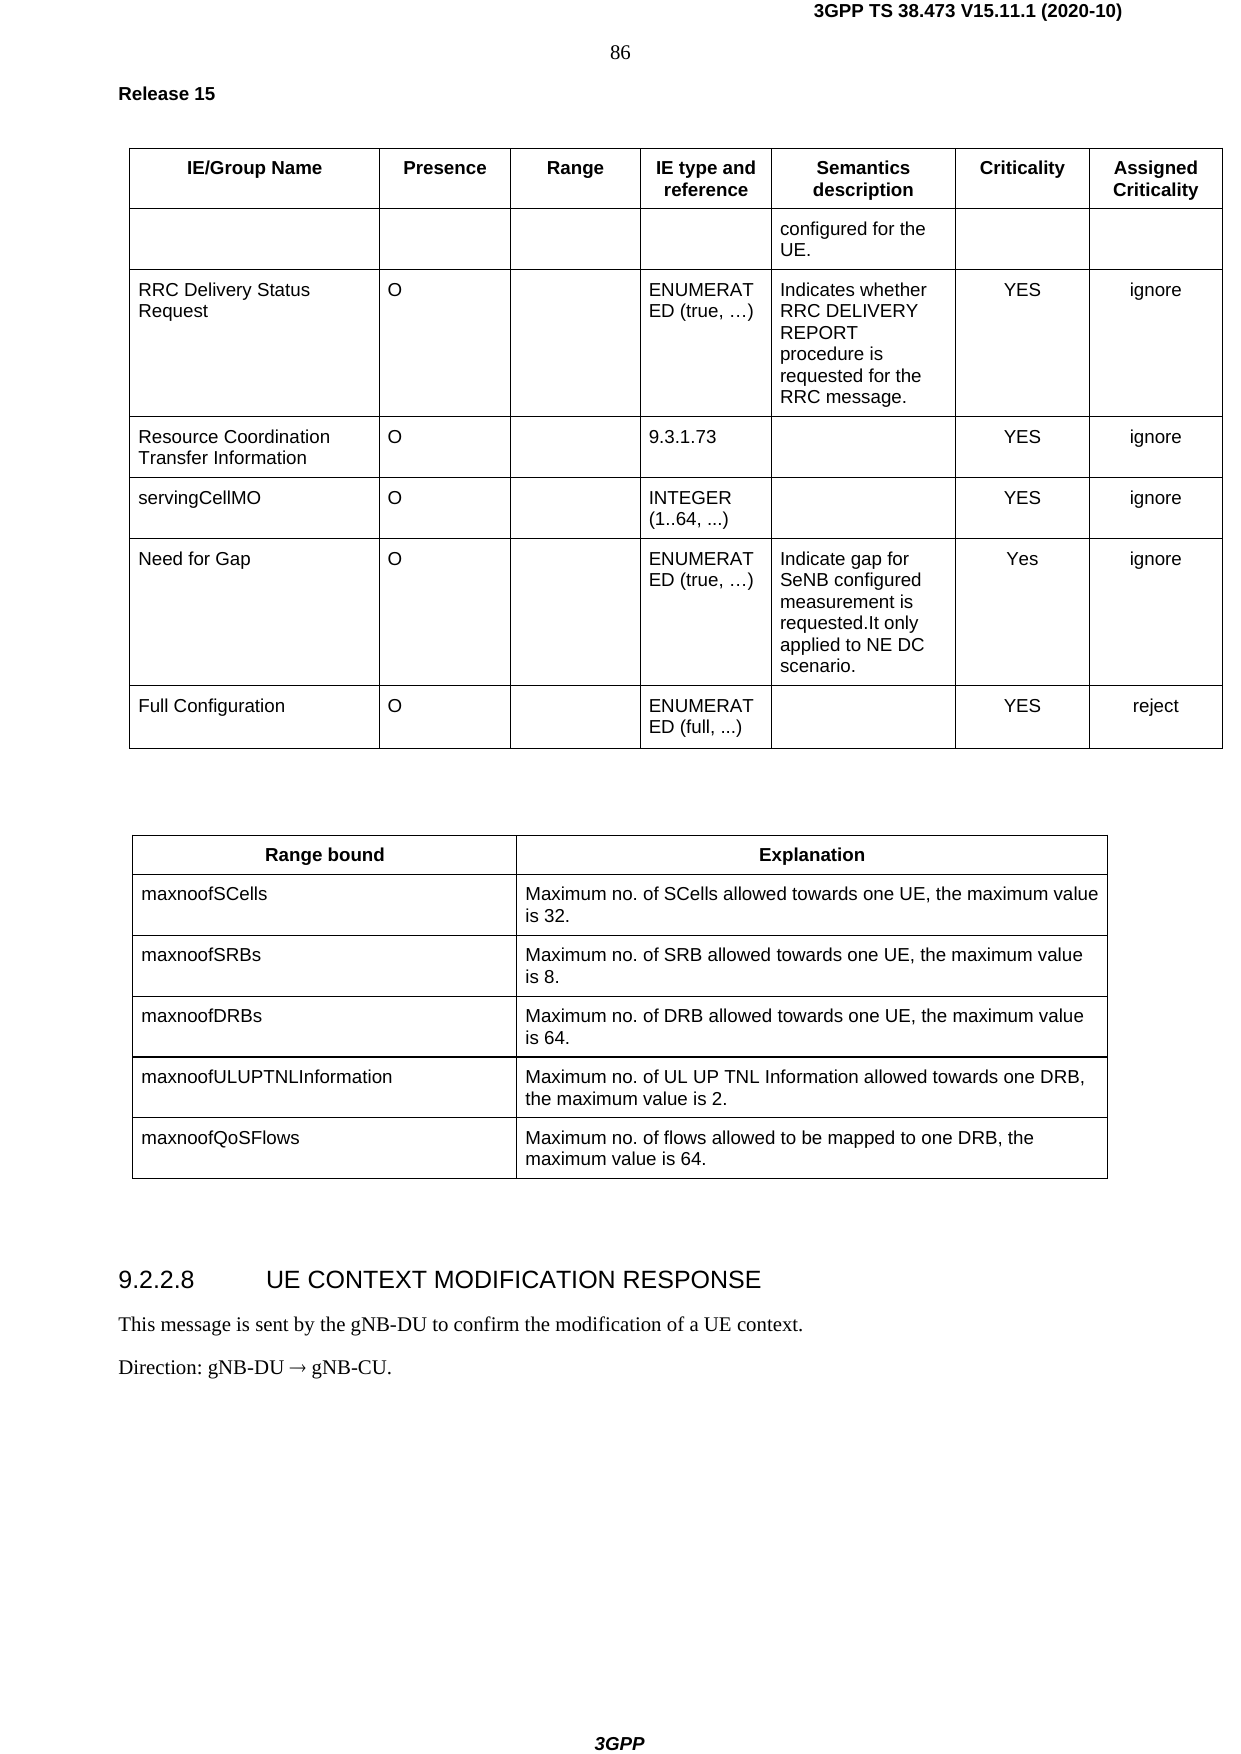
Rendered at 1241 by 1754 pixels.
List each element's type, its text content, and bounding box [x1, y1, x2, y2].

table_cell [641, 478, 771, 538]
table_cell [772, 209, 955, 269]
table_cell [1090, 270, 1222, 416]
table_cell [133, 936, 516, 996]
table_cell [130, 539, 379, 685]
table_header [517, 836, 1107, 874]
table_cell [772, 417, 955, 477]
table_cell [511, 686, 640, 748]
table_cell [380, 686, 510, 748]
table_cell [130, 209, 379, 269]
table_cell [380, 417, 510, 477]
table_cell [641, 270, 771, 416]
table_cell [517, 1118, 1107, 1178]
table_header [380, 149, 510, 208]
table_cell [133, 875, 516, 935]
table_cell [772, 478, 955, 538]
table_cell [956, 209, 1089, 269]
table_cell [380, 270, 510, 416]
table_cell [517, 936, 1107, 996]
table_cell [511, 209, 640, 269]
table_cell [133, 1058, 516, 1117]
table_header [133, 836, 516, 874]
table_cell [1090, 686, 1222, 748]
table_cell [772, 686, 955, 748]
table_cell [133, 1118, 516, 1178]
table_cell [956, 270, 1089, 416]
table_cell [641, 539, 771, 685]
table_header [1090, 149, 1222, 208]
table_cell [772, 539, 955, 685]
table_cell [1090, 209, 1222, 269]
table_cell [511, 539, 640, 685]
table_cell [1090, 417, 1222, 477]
text This message is sent by the gNB-DU to confirm the modification of a UE context. [118, 1312, 1122, 1336]
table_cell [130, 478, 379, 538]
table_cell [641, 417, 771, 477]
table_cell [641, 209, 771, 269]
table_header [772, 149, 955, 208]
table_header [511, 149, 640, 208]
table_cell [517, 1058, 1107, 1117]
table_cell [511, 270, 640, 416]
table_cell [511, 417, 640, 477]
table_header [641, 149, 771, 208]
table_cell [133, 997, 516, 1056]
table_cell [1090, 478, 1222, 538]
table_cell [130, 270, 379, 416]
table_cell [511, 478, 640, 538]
subtitle 9.2.2.8 UE CONTEXT MODIFICATION RESPONSE [118, 1265, 1122, 1293]
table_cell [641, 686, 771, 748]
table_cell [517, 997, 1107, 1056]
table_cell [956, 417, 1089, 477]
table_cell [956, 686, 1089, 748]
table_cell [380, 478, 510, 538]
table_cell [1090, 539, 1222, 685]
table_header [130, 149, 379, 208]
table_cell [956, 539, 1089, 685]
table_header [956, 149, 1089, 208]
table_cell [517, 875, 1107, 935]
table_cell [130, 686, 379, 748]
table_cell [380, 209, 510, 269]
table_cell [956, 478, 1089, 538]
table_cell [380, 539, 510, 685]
text Direction: gNB-DU ® gNB-CU. [118, 1355, 1122, 1379]
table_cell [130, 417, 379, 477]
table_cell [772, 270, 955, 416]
